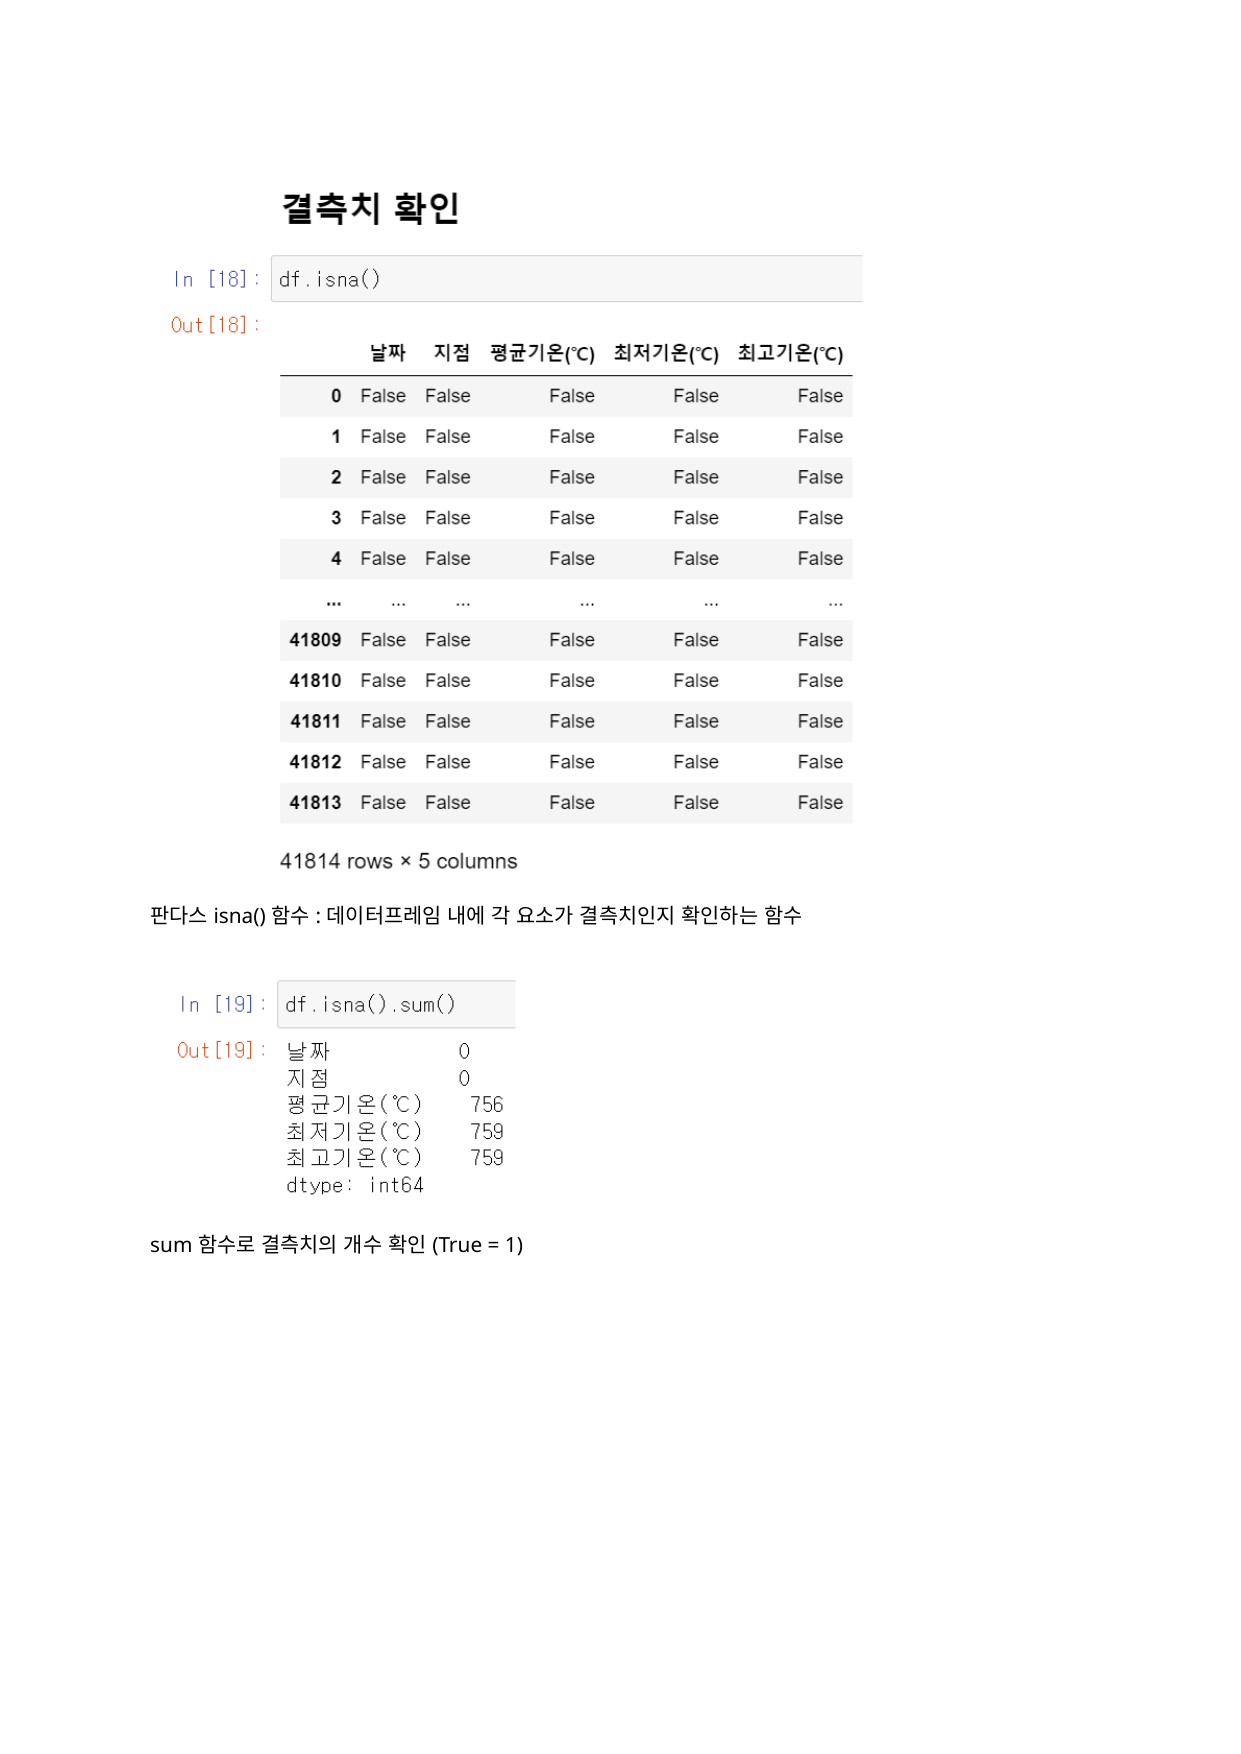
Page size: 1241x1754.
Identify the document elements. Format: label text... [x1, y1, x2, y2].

picture [150, 177, 863, 881]
picture [150, 948, 516, 1209]
text 판다스 isna() 함수 : 데이터프레임 내에 각 요소가 결측치인지 확인하는 함수 [150, 899, 1090, 929]
text sum 함수로 결측치의 개수 확인 (True = 1) [150, 1228, 1090, 1258]
